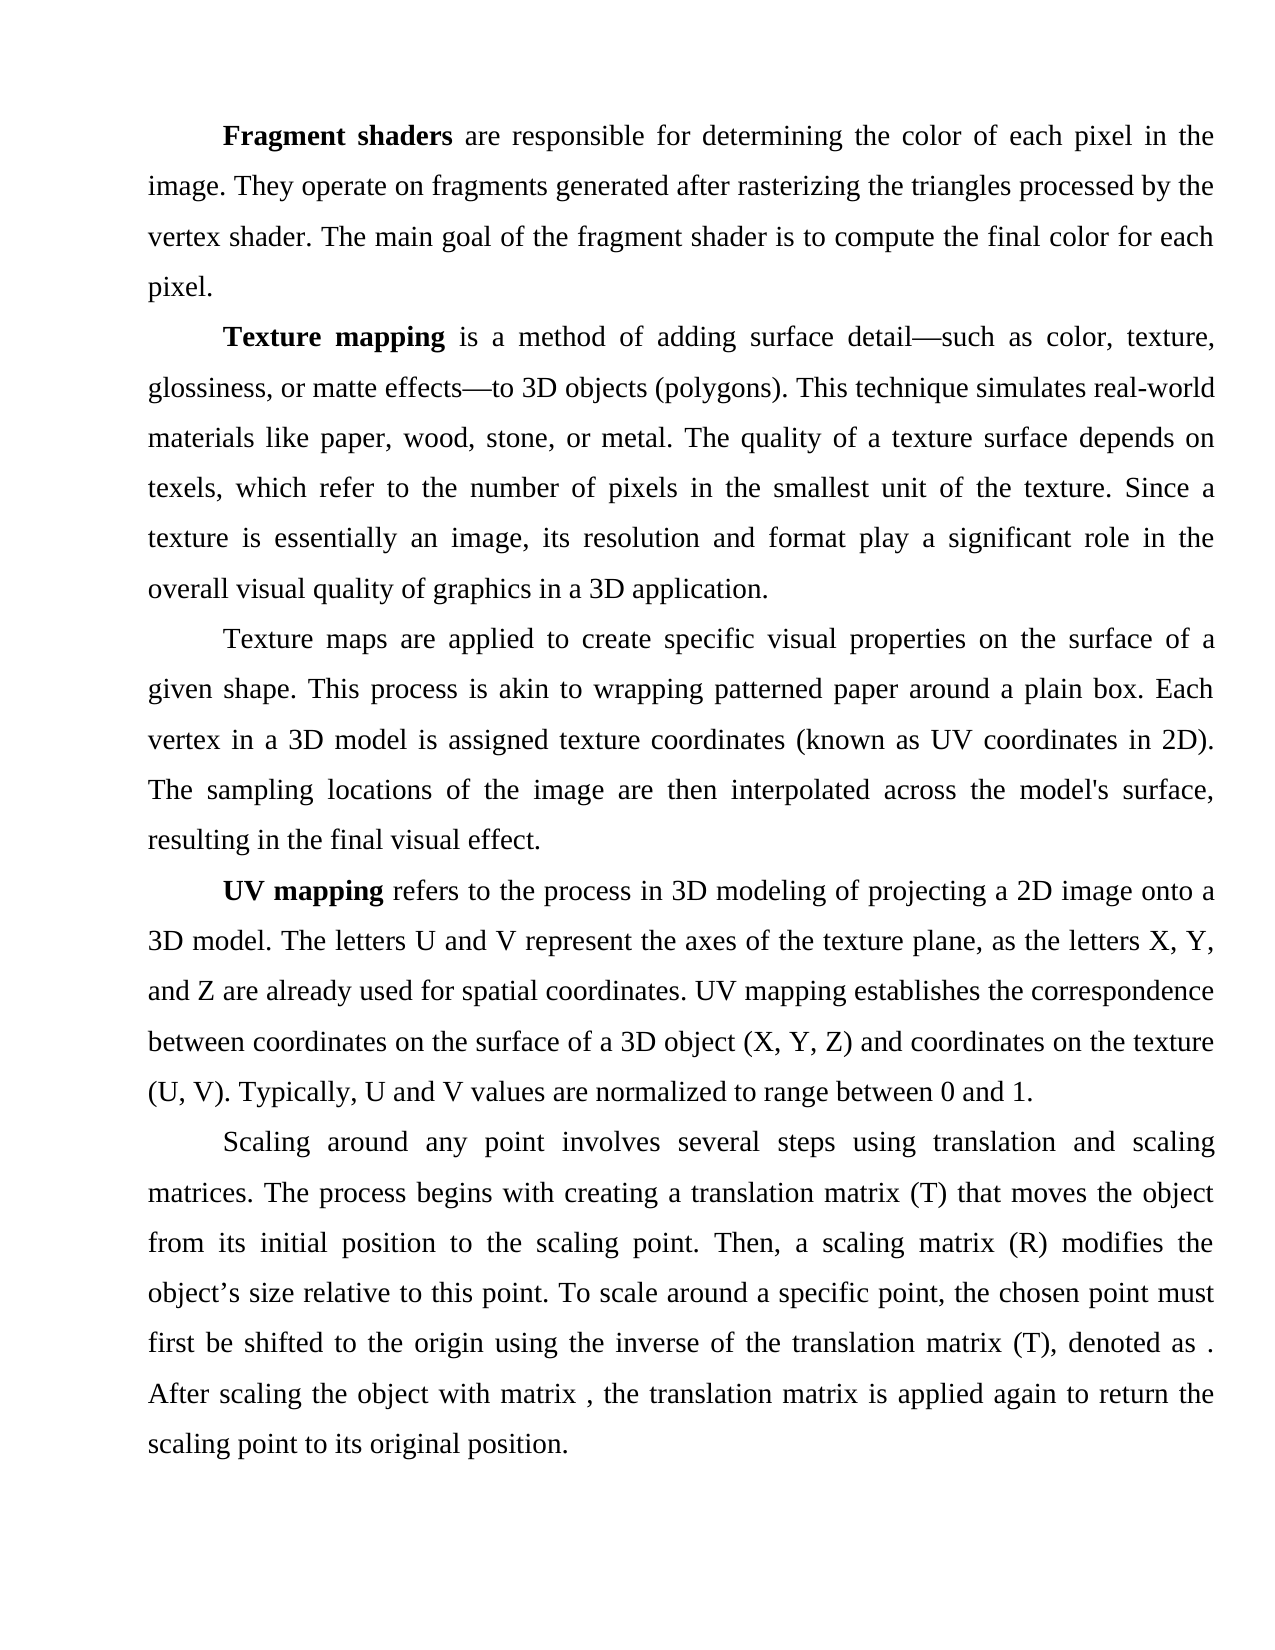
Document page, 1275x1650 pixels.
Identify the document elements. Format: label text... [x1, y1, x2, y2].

text UV mapping refers to the process in 3D modeling of projecting a 2D image onto a 3D model. The letters U and V represent the axes of the texture plane, as the letters X, Y, and Z are already used for spatial coordinates. UV mapping establishes the correspondence between coordinates on the surface of a 3D object (X, Y, Z) and coordinates on the texture (U, V). Typically, U and V values are normalized to range between 0 and 1. [148, 873, 1216, 1108]
text Texture mapping is a method of adding surface detail—such as color, texture, glossiness, or matte effects—to 3D objects (polygons). This technique simulates real-world materials like paper, wood, stone, or metal. The quality of a texture surface depends on texels, which refer to the number of pixels in the smallest unit of the texture. Since a texture is essentially an image, its resolution and format play a significant role in the overall visual quality of graphics in a 3D application. [148, 319, 1216, 604]
text Fragment shaders are responsible for determining the color of each pixel in the image. They operate on fragments generated after rasterizing the triangles processed by the vertex shader. The main goal of the fragment shader is to compute the final color for each pixel. [148, 118, 1216, 303]
text Texture maps are applied to create specific visual properties on the surface of a given shape. This process is akin to wrapping patterned paper around a plain box. Each vertex in a 3D model is assigned texture coordinates (known as UV coordinates in 2D). The sampling locations of the image are then interpolated across the model's surface, resulting in the final visual effect. [148, 621, 1216, 856]
text Scaling around any point involves several steps using translation and scaling matrices. The process begins with creating a translation matrix (T) that moves the object from its initial position to the scaling point. Then, a scaling matrix (R) modifies the object’s size relative to this point. To scale around a specific point, the chosen point must first be shifted to the origin using the inverse of the translation matrix (T), denoted as . After scaling the object with matrix , the translation matrix is applied again to return the scaling point to its original position. [148, 1124, 1216, 1460]
